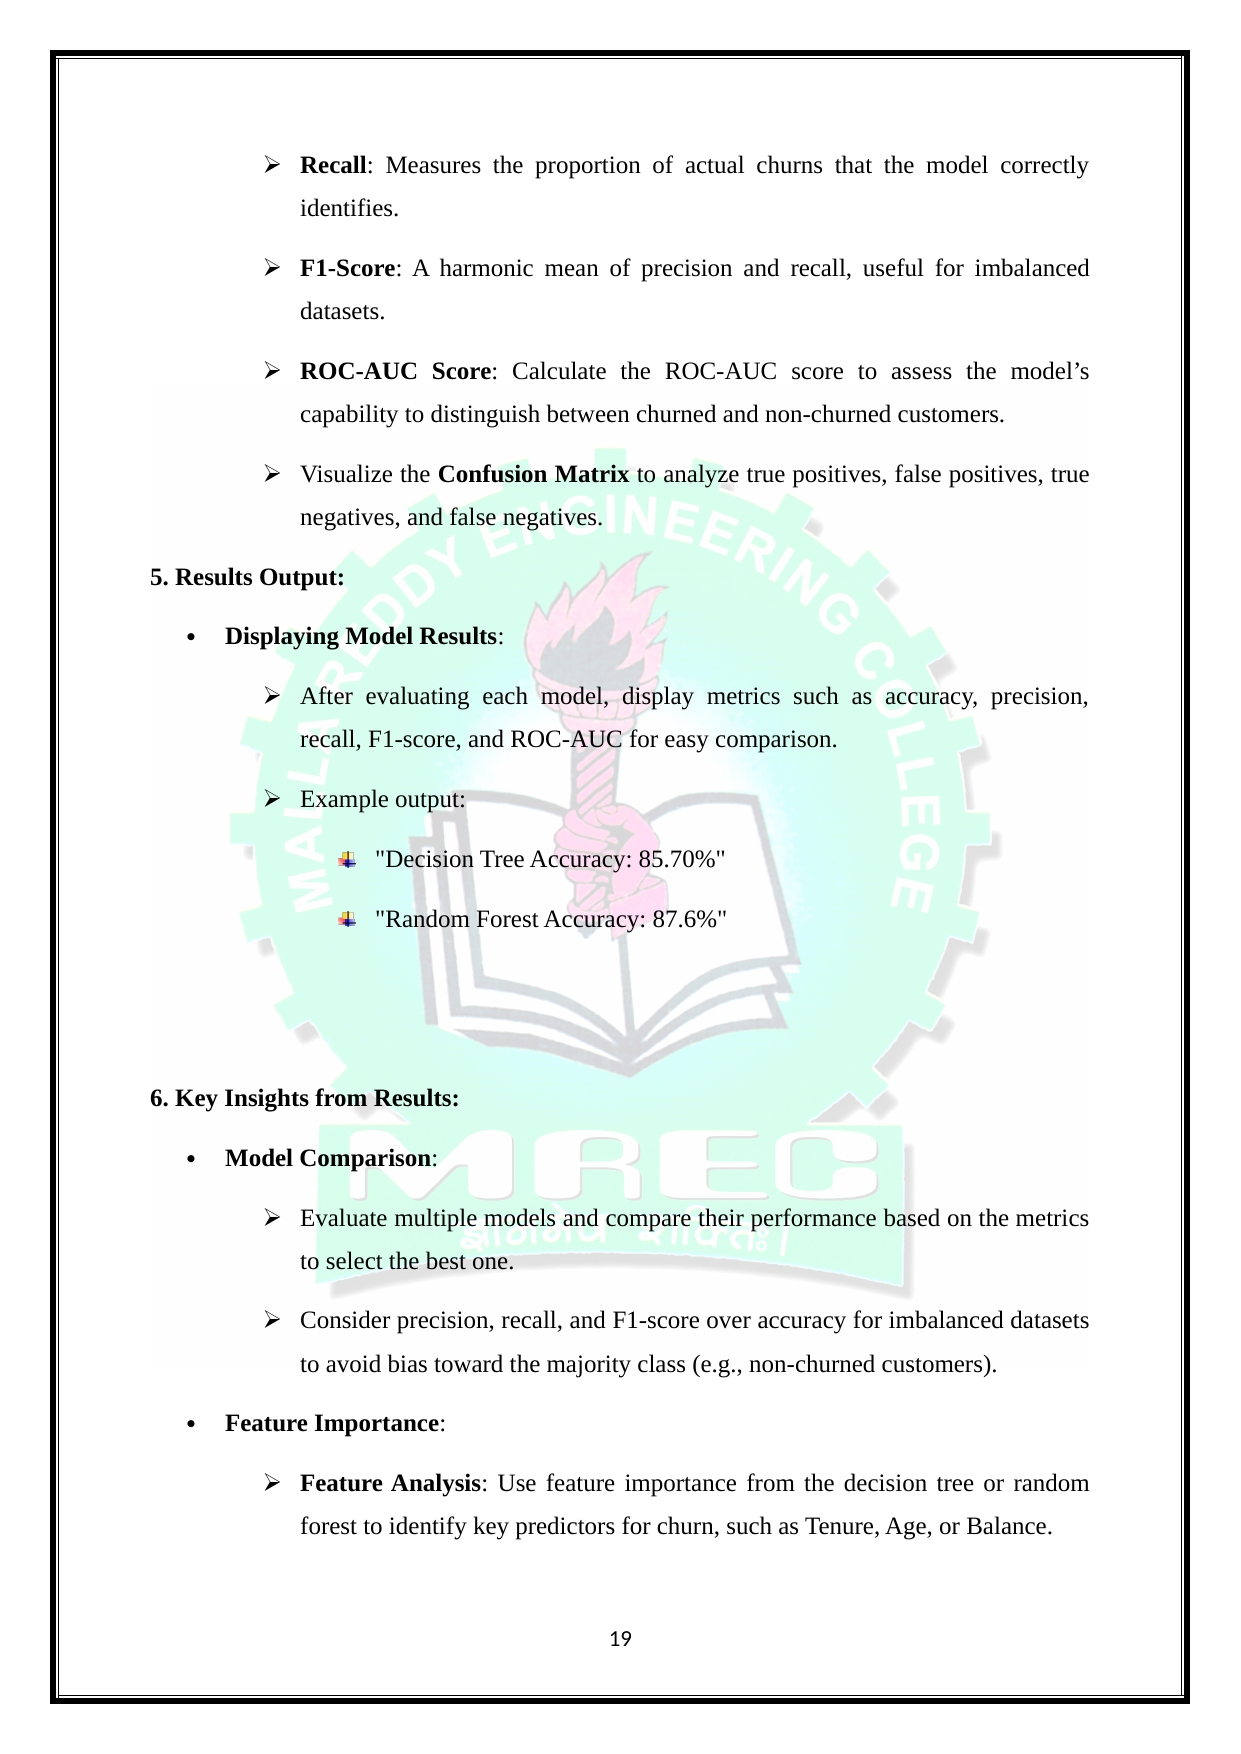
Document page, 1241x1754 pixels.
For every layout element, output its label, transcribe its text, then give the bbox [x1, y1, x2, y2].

list Visualize the Confusion Matrix to analyze true positives, false positives, true negatives, and false negatives. [262, 459, 1090, 531]
picture [338, 850, 356, 868]
text 6. Key Insights from Results: [150, 1083, 1090, 1112]
list Recall: Measures the proportion of actual churns that the model correctly identifies. [262, 150, 1090, 222]
list "Decision Tree Accuracy: 85.70%" [337, 844, 1090, 873]
picture [338, 910, 356, 927]
list Consider precision, recall, and F1-score over accuracy for imbalanced datasets to avoid bias toward the majority class (e.g., non-churned customers). [262, 1306, 1090, 1377]
list Feature Importance: [187, 1408, 1090, 1437]
text 5. Results Output: [150, 562, 1090, 590]
list Example output: [262, 784, 1090, 813]
list "Random Forest Accuracy: 87.6%" [337, 904, 1090, 932]
list Evaluate multiple models and compare their performance based on the metrics to select the best one. [262, 1203, 1090, 1274]
list After evaluating each model, display metrics such as accuracy, precision, recall, F1-score, and ROC-AUC for easy comparison. [262, 681, 1090, 753]
list F1-Score: A harmonic mean of precision and recall, useful for imbalanced datasets. [262, 253, 1090, 325]
list Model Comparison: [187, 1143, 1090, 1172]
list Feature Analysis: Use feature importance from the decision tree or random forest to identify key predictors for churn, such as Tenure, Age, or Balance. [262, 1468, 1090, 1540]
list Displaying Model Results: [187, 621, 1090, 650]
list ROC-AUC Score: Calculate the ROC-AUC score to assess the model’s capability to distinguish between churned and non-churned customers. [262, 356, 1090, 428]
